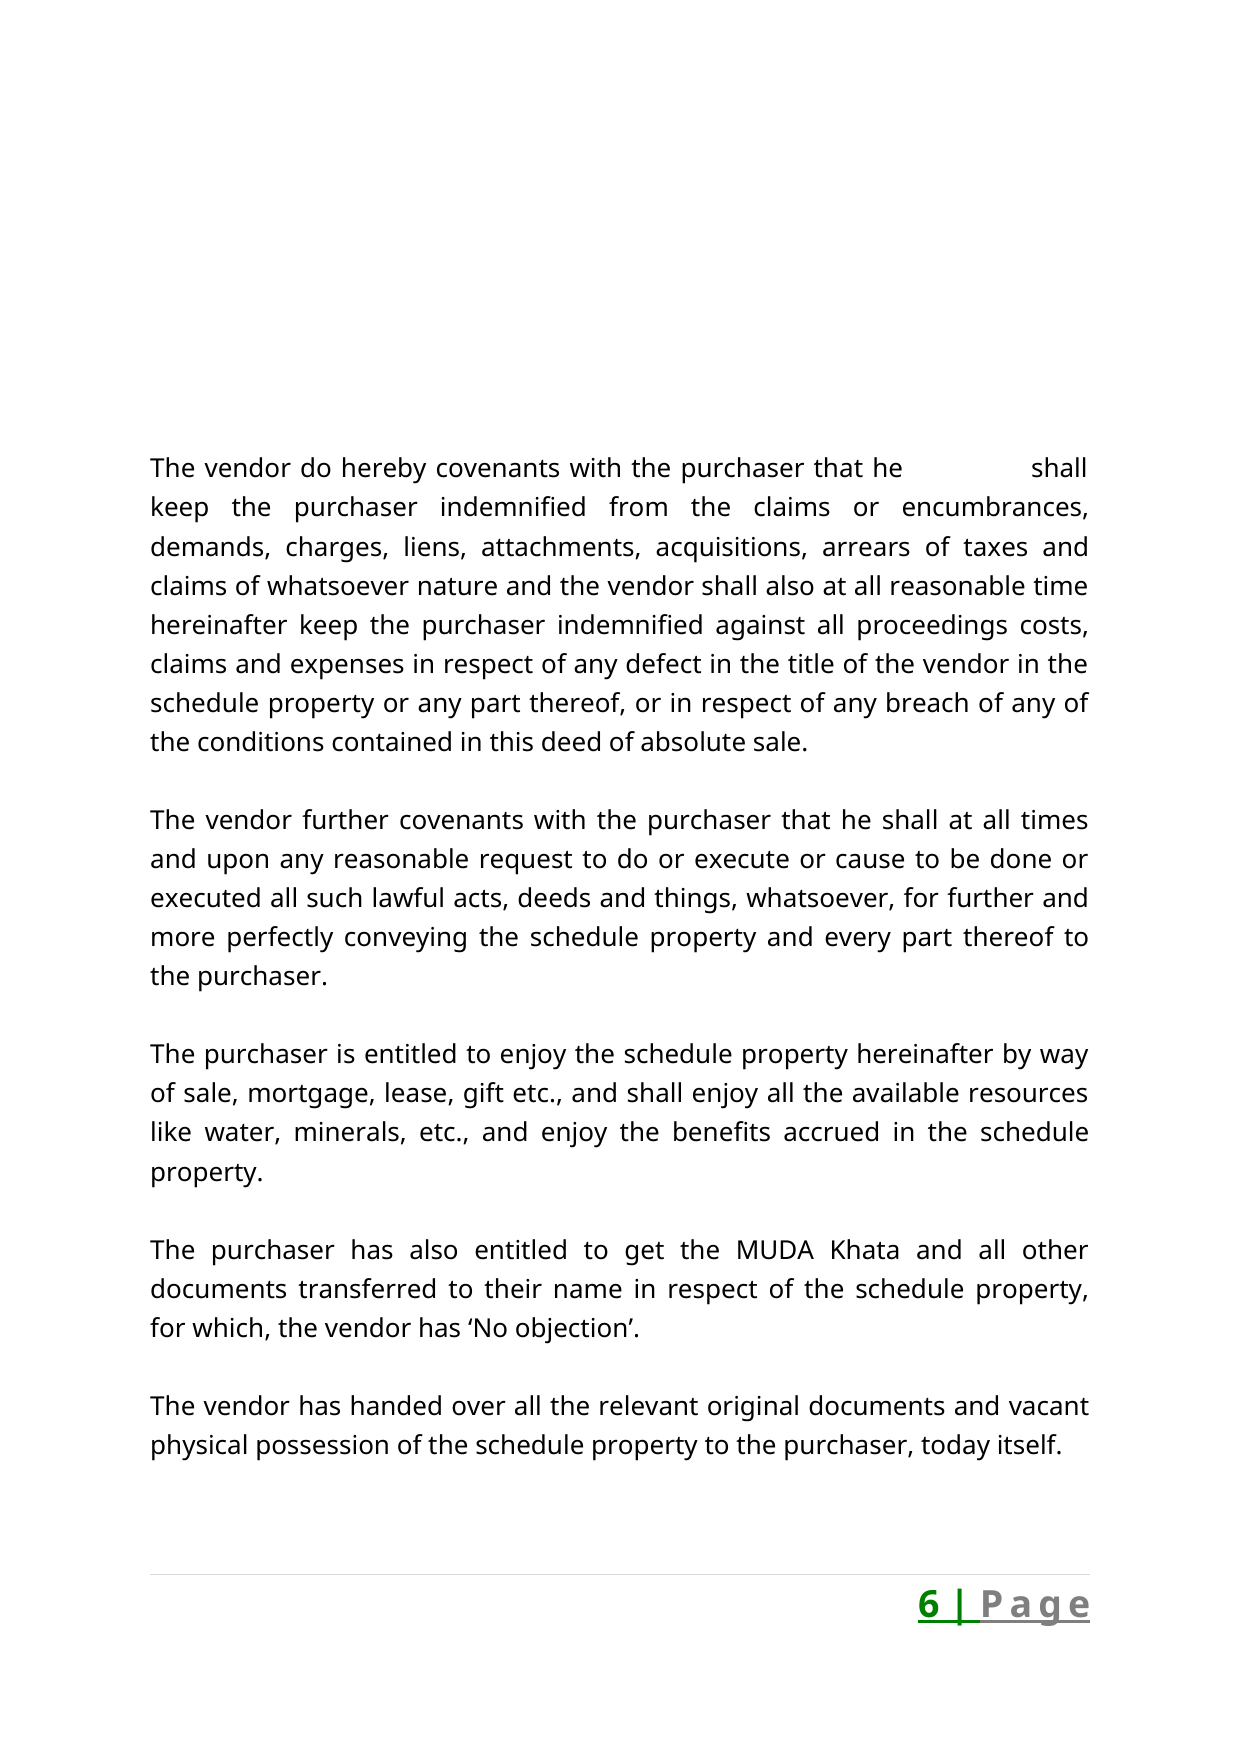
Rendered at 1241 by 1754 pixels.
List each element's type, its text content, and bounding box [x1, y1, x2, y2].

text The vendor do hereby covenants with the purchaser that he shall keep the purchaser indemnified from the claims or encumbrances, demands, charges, liens, attachments, acquisitions, arrears of taxes and claims of whatsoever nature and the vendor shall also at all reasonable time hereinafter keep the purchaser indemnified against all proceedings costs, claims and expenses in respect of any defect in the title of the vendor in the schedule property or any part thereof, or in respect of any breach of any of the conditions contained in this deed of absolute sale. [150, 450, 1090, 759]
text The vendor has handed over all the relevant original documents and vacant physical possession of the schedule property to the purchaser, today itself. [150, 1387, 1090, 1462]
text The vendor further covenants with the purchaser that he shall at all times and upon any reasonable request to do or execute or cause to be done or executed all such lawful acts, deeds and things, whatsoever, for further and more perfectly conveying the schedule property and every part thereof to the purchaser. [150, 802, 1090, 993]
text The purchaser has also entitled to get the MUDA Khata and all other documents transferred to their name in respect of the schedule property, for which, the vendor has ‘No objection’. [150, 1231, 1090, 1345]
text The purchaser is entitled to enjoy the schedule property hereinafter by way of sale, mortgage, lease, gift etc., and shall enjoy all the available resources like water, minerals, etc., and enjoy the benefits accrued in the schedule property. [150, 1036, 1090, 1189]
